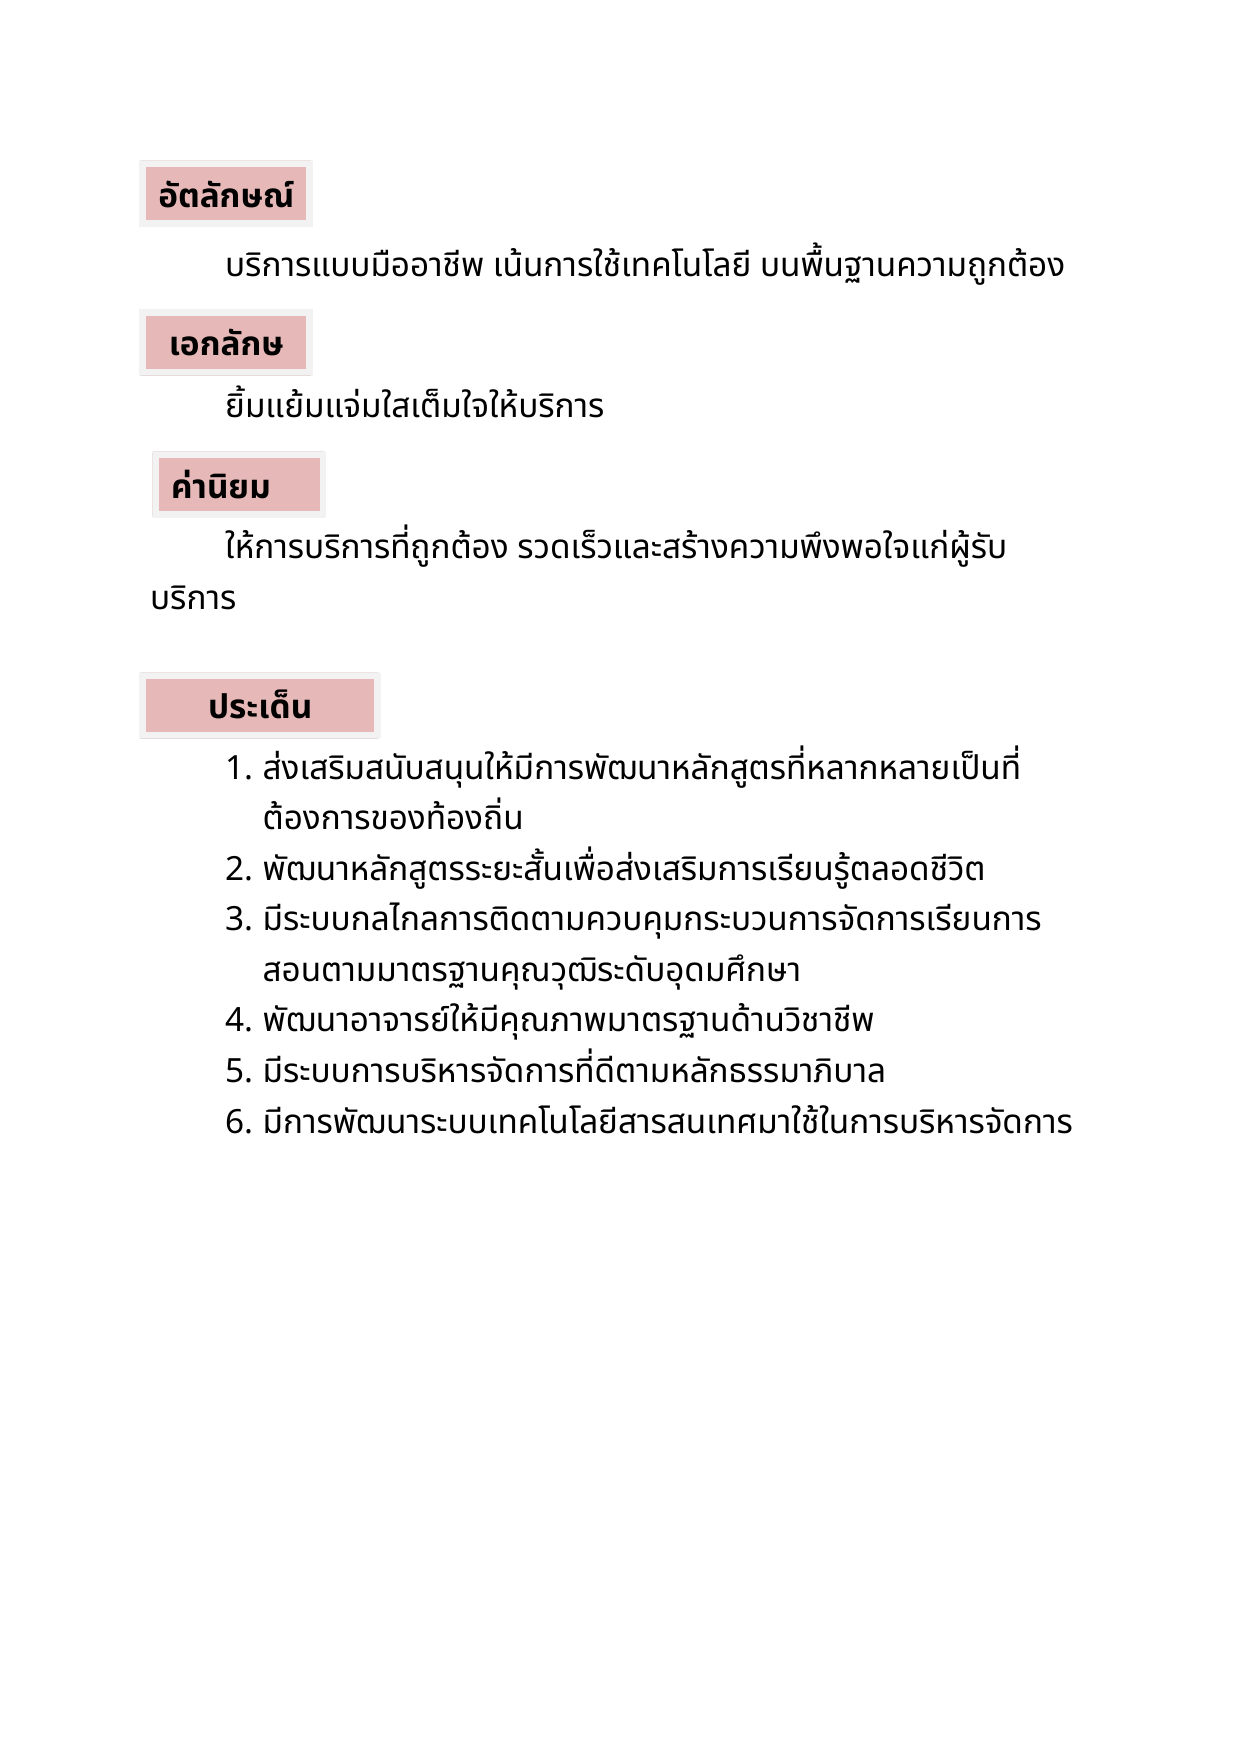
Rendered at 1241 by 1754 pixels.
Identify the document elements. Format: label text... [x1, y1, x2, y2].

list มีการพัฒนาระบบเทคโนโลยีสารสนเทศมาใช้ในการบริหารจัดการ [225, 1097, 1090, 1148]
text ยิ้มแย้มแจ่มใสเต็มใจให้บริการ [150, 382, 1090, 432]
list มีระบบการบริหารจัดการที่ดีตามหลักธรรมาภิบาล [225, 1047, 1090, 1097]
list มีระบบกลไกลการติดตามควบคุมกระบวนการจัดการเรียนการสอนตามมาตรฐานคุณวุฒิระดับอุดมศึกษา [225, 895, 1090, 996]
list พัฒนาอาจารย์ให้มีคุณภาพมาตรฐานด้านวิชาชีพ [225, 996, 1090, 1047]
text ให้การบริการที่ถูกต้อง รวดเร็วและสร้างความพึงพอใจแก่ผู้รับบริการ [150, 523, 1090, 624]
list ส่งเสริมสนับสนุนให้มีการพัฒนาหลักสูตรที่หลากหลายเป็นที่ต้องการของท้องถิ่น [225, 743, 1090, 844]
list พัฒนาหลักสูตรระยะสั้นเพื่อส่งเสริมการเรียนรู้ตลอดชีวิต [225, 844, 1090, 895]
text บริการแบบมืออาชีพ เน้นการใช้เทคโนโลยี บนพื้นฐานความถูกต้อง [225, 241, 1090, 291]
